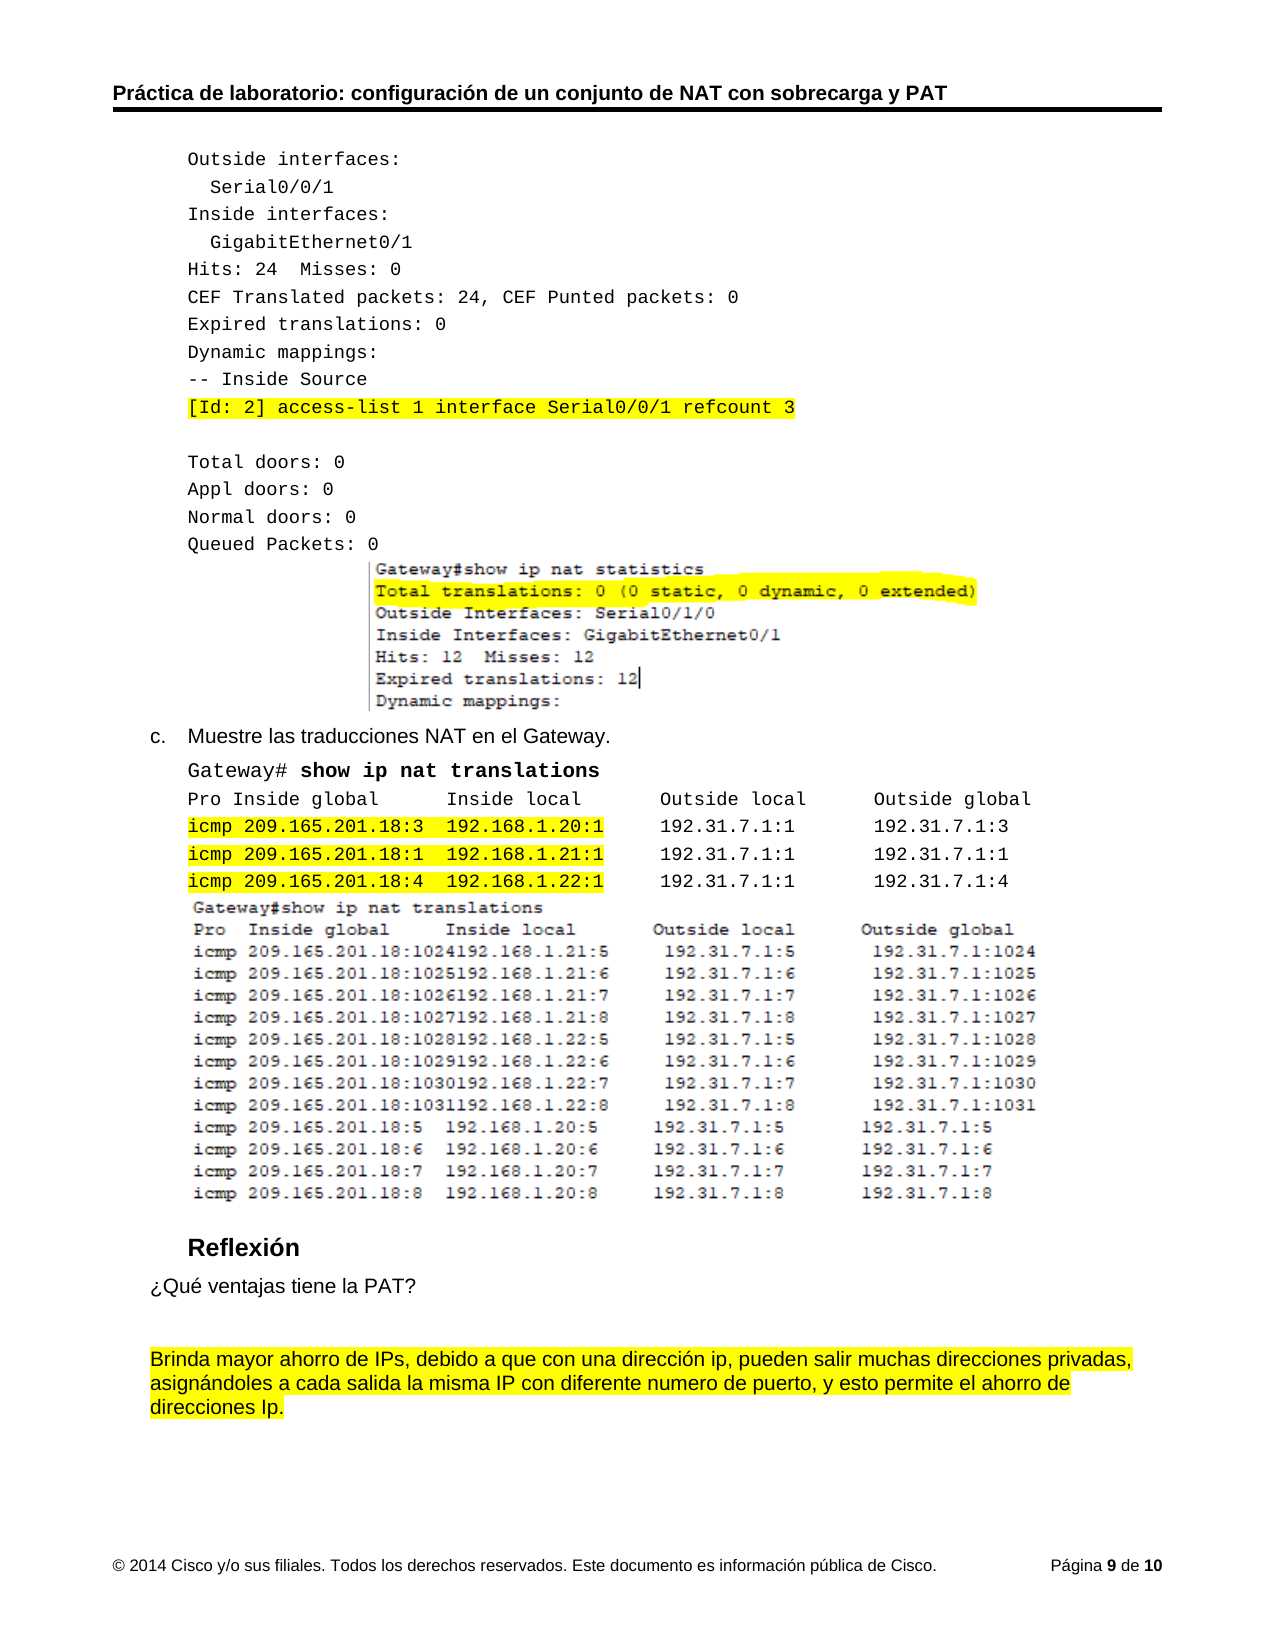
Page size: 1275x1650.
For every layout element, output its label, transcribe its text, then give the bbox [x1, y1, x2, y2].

text Expired translations: 0 [187, 315, 1162, 336]
text Appl doors: 0 [187, 480, 1162, 501]
text CEF Translated packets: 24, CEF Punted packets: 0 [187, 287, 1162, 309]
text ¿Qué ventajas tiene la PAT? [150, 1274, 1162, 1298]
text -- Inside Source [187, 370, 1162, 391]
text Hits: 24 Misses: 0 [187, 260, 1162, 281]
text Normal doors: 0 [187, 507, 1162, 529]
text icmp 209.165.201.18:4 192.168.1.22:1 192.31.7.1:1 192.31.7.1:4 [604, 872, 1162, 893]
text Queued Packets: 0 [187, 535, 1162, 556]
text Serial0/0/1 [187, 177, 1162, 199]
text Dynamic mappings: [187, 342, 1162, 364]
text Gateway# show ip nat translations [187, 760, 1162, 783]
text Pro Inside global Inside local Outside local Outside global [187, 790, 1162, 811]
text Total doors: 0 [187, 452, 1162, 474]
text Outside interfaces: [187, 150, 1162, 171]
text Reflexión [112, 1233, 1162, 1261]
picture [368, 562, 982, 711]
text Inside interfaces: [187, 205, 1162, 226]
text [Id: 2] access-list 1 interface Serial0/0/1 refcount 3 [187, 397, 1162, 419]
text Brinda mayor ahorro de IPs, debido a que con una dirección ip, pueden salir muchas direcciones privadas, asignándoles a cada salida la misma IP con diferente numero de puerto, y esto permite el ahorro de direcciones Ip. [284, 1347, 1162, 1419]
text Muestre las traducciones NAT en el Gateway. [150, 723, 1162, 747]
text icmp 209.165.201.18:3 192.168.1.20:1 192.31.7.1:1 192.31.7.1:3 [604, 817, 1162, 838]
text GigabitEthernet0/1 [187, 232, 1162, 254]
picture [187, 899, 1043, 1208]
text icmp 209.165.201.18:1 192.168.1.21:1 192.31.7.1:1 192.31.7.1:1 [604, 845, 1162, 866]
